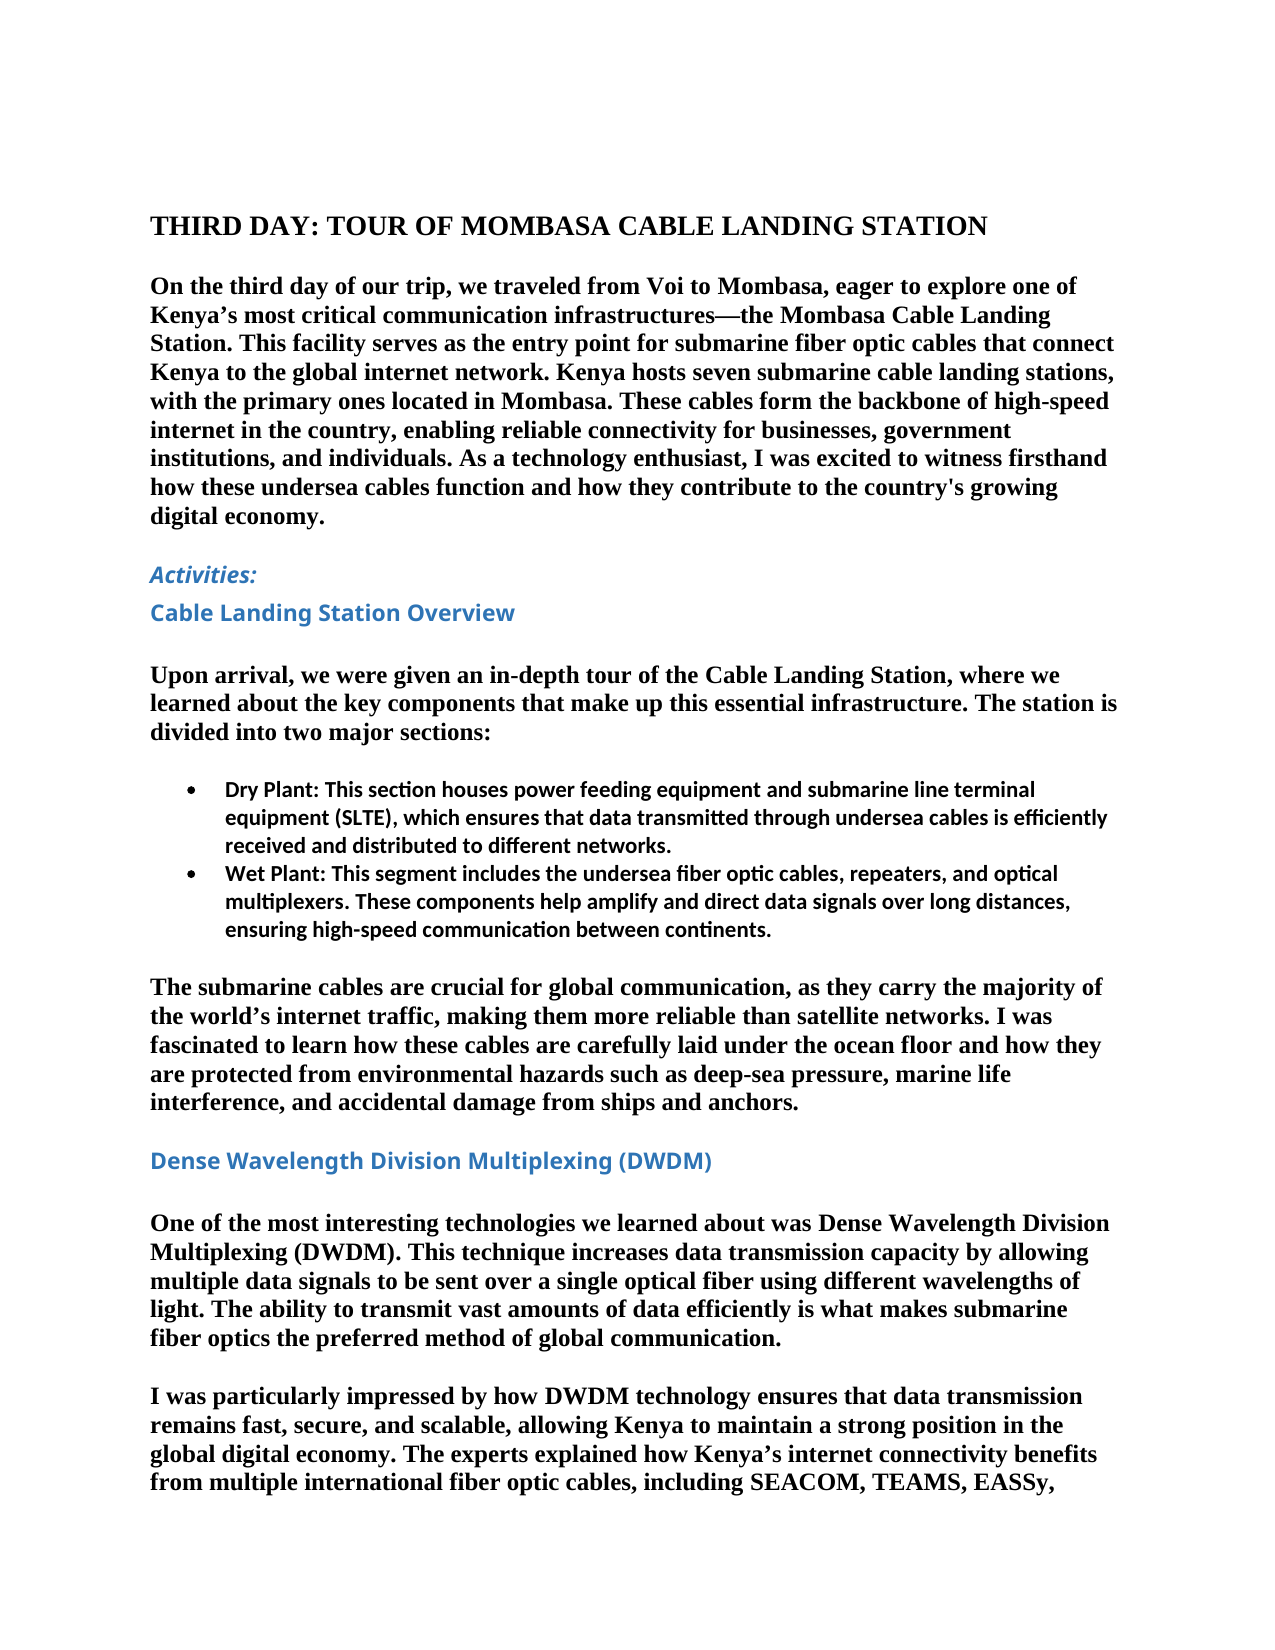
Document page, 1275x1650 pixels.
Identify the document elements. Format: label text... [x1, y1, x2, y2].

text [150, 1381, 1125, 1496]
text The submarine cables are crucial for global communication, as they carry the majority of the world’s internet traffic, making them more reliable than satellite networks. I was fascinated to learn how these cables are carefully laid under the ocean floor and how they are protected from environmental hazards such as deep-sea pressure, marine life interference, and accidental damage from ships and anchors. [150, 972, 1125, 1116]
text Upon arrival, we were given an in-depth tour of the Cable Landing Station, where we learned about the key components that make up this essential infrastructure. The station is divided into two major sections: [150, 660, 1125, 746]
subtitle THIRD DAY: TOUR OF MOMBASA CABLE LANDING STATION [150, 209, 1125, 242]
subtitle Cable Landing Station Overview [150, 597, 1125, 628]
subtitle Activities: [150, 559, 1125, 590]
list Wet Plant: This segment includes the undersea fiber optic cables, repeaters, and optical multiplexers. These components help amplify and direct data signals over long distances, ensuring high-speed communication between continents. [187, 859, 1125, 943]
subtitle Dense Wavelength Division Multiplexing (DWDM) [150, 1145, 1125, 1177]
list Dry Plant: This section houses power feeding equipment and submarine line terminal equipment (SLTE), which ensures that data transmitted through undersea cables is efficiently received and distributed to different networks. [187, 775, 1125, 859]
text On the third day of our trip, we traveled from Voi to Mombasa, eager to explore one of Kenya’s most critical communication infrastructures—the Mombasa Cable Landing Station. This facility serves as the entry point for submarine fiber optic cables that connect Kenya to the global internet network. Kenya hosts seven submarine cable landing stations, with the primary ones located in Mombasa. These cables form the backbone of high-speed internet in the country, enabling reliable connectivity for businesses, government institutions, and individuals. As a technology enthusiast, I was excited to witness firsthand how these undersea cables function and how they contribute to the country's growing digital economy. [150, 271, 1125, 530]
text One of the most interesting technologies we learned about was Dense Wavelength Division Multiplexing (DWDM). This technique increases data transmission capacity by allowing multiple data signals to be sent over a single optical fiber using different wavelengths of light. The ability to transmit vast amounts of data efficiently is what makes submarine fiber optics the preferred method of global communication. [150, 1208, 1125, 1352]
